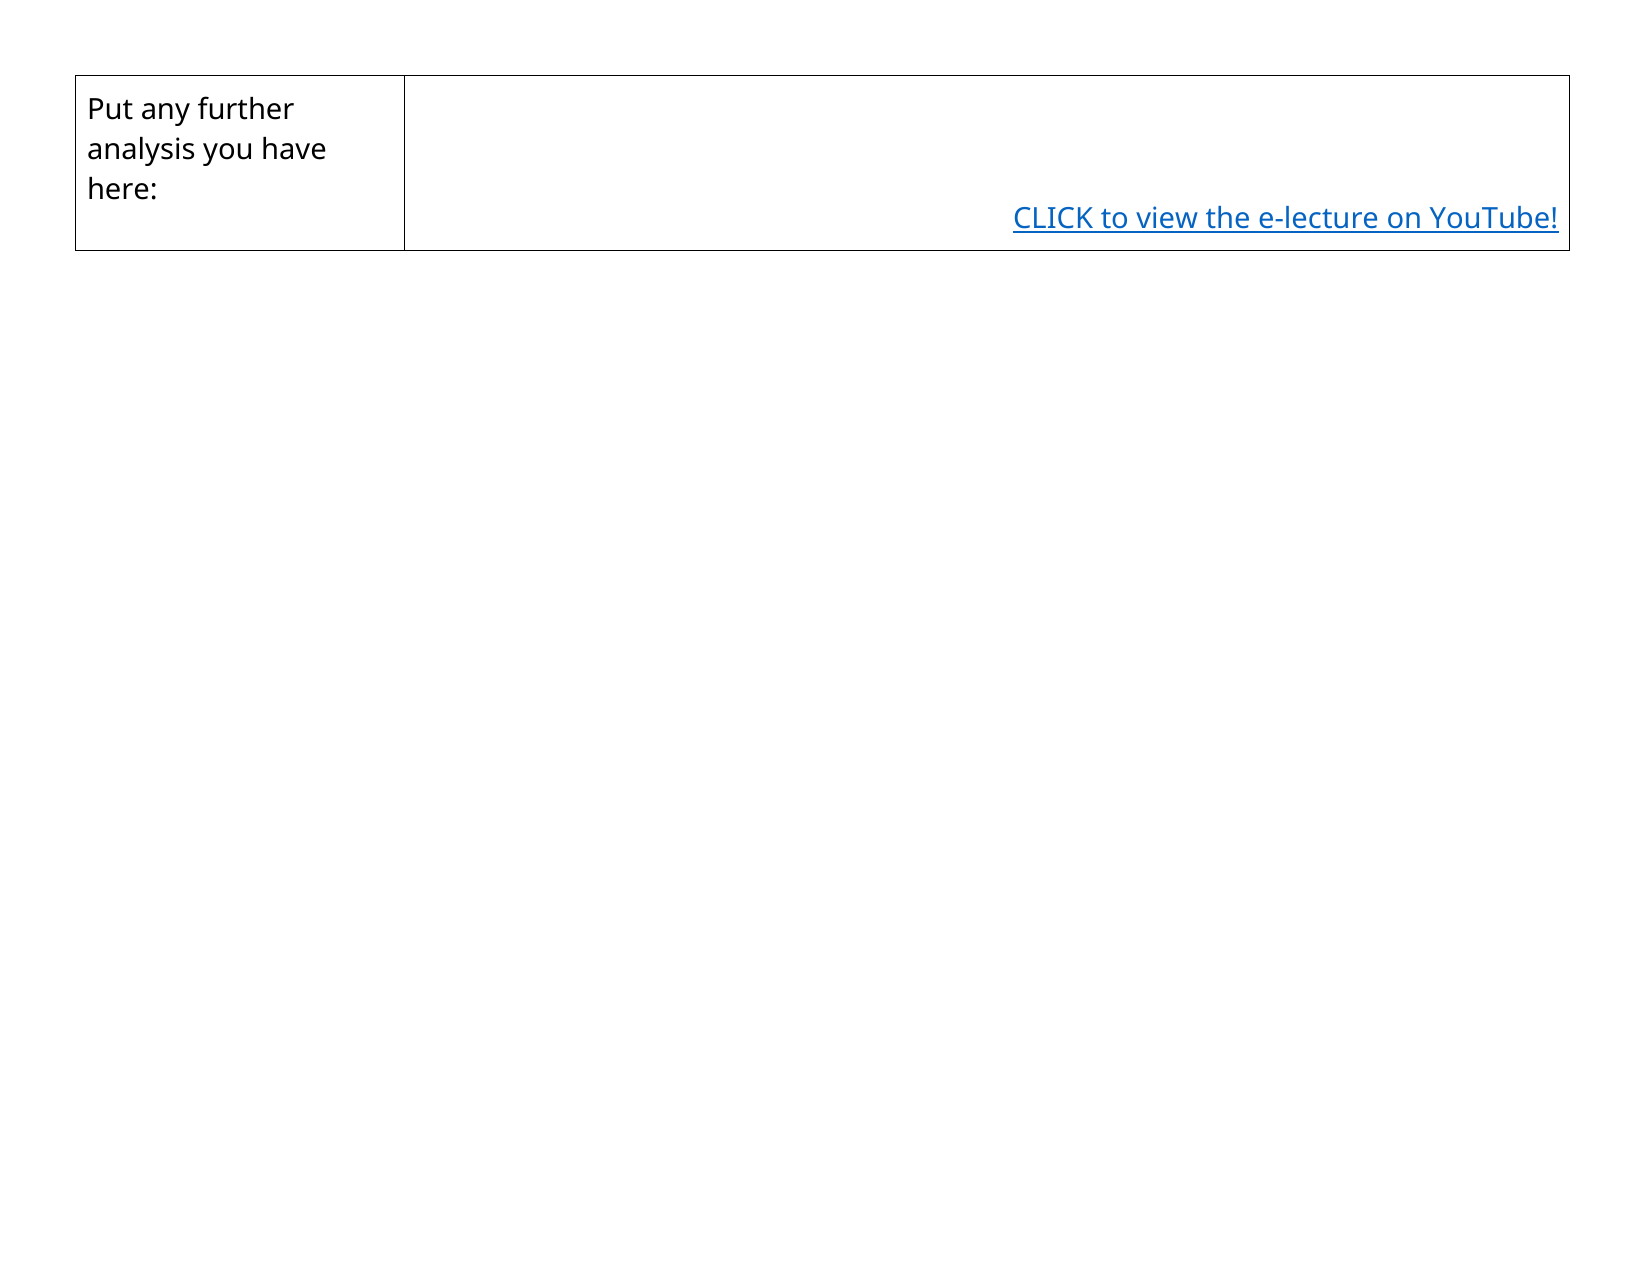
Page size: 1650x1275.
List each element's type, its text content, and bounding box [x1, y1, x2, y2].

table_cell CLICK to view the e-lecture on YouTube! [405, 76, 1569, 250]
table_cell Put any further analysis you have here: [76, 76, 404, 250]
